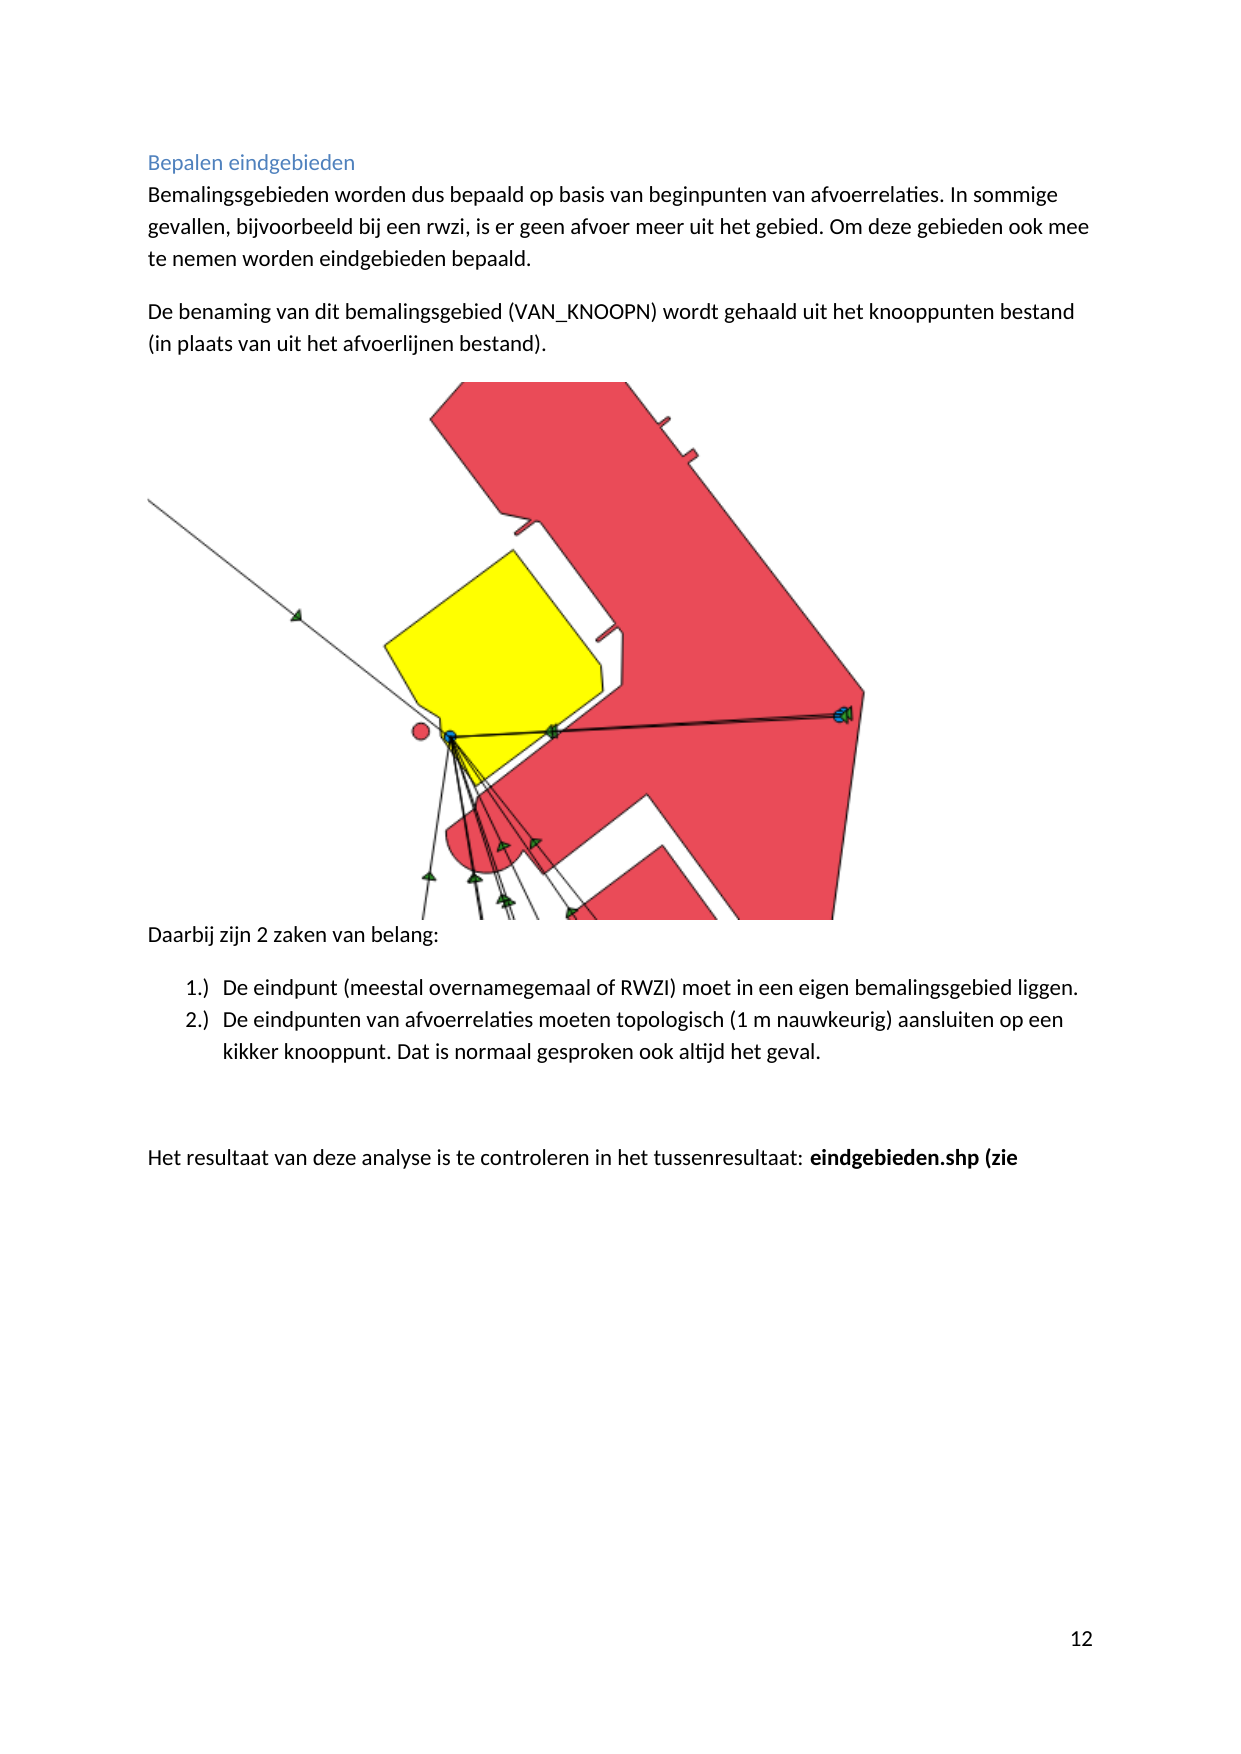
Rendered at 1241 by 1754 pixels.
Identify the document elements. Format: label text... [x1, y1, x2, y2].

picture [147, 382, 918, 920]
text De benaming van dit bemalingsgebied (VAN_KNOOPN) wordt gehaald uit het knooppunten bestand (in plaats van uit het afvoerlijnen bestand). [148, 297, 1093, 357]
text Daarbij zijn 2 zaken van belang: [148, 920, 1093, 948]
subtitle Bepalen eindgebieden [148, 148, 1093, 176]
list De eindpunt (meestal overnamegemaal of RWZI) moet in een eigen bemalingsgebied liggen. [185, 973, 1093, 1001]
text Het resultaat van deze analyse is te controleren in het tussenresultaat: eindgebieden.shp (zie [148, 1143, 1093, 1171]
text Bemalingsgebieden worden dus bepaald op basis van beginpunten van afvoerrelaties. In sommige gevallen, bijvoorbeeld bij een rwzi, is er geen afvoer meer uit het gebied. Om deze gebieden ook mee te nemen worden eindgebieden bepaald. [148, 180, 1093, 272]
list De eindpunten van afvoerrelaties moeten topologisch (1 m nauwkeurig) aansluiten op een kikker knooppunt. Dat is normaal gesproken ook altijd het geval. [185, 1005, 1093, 1065]
